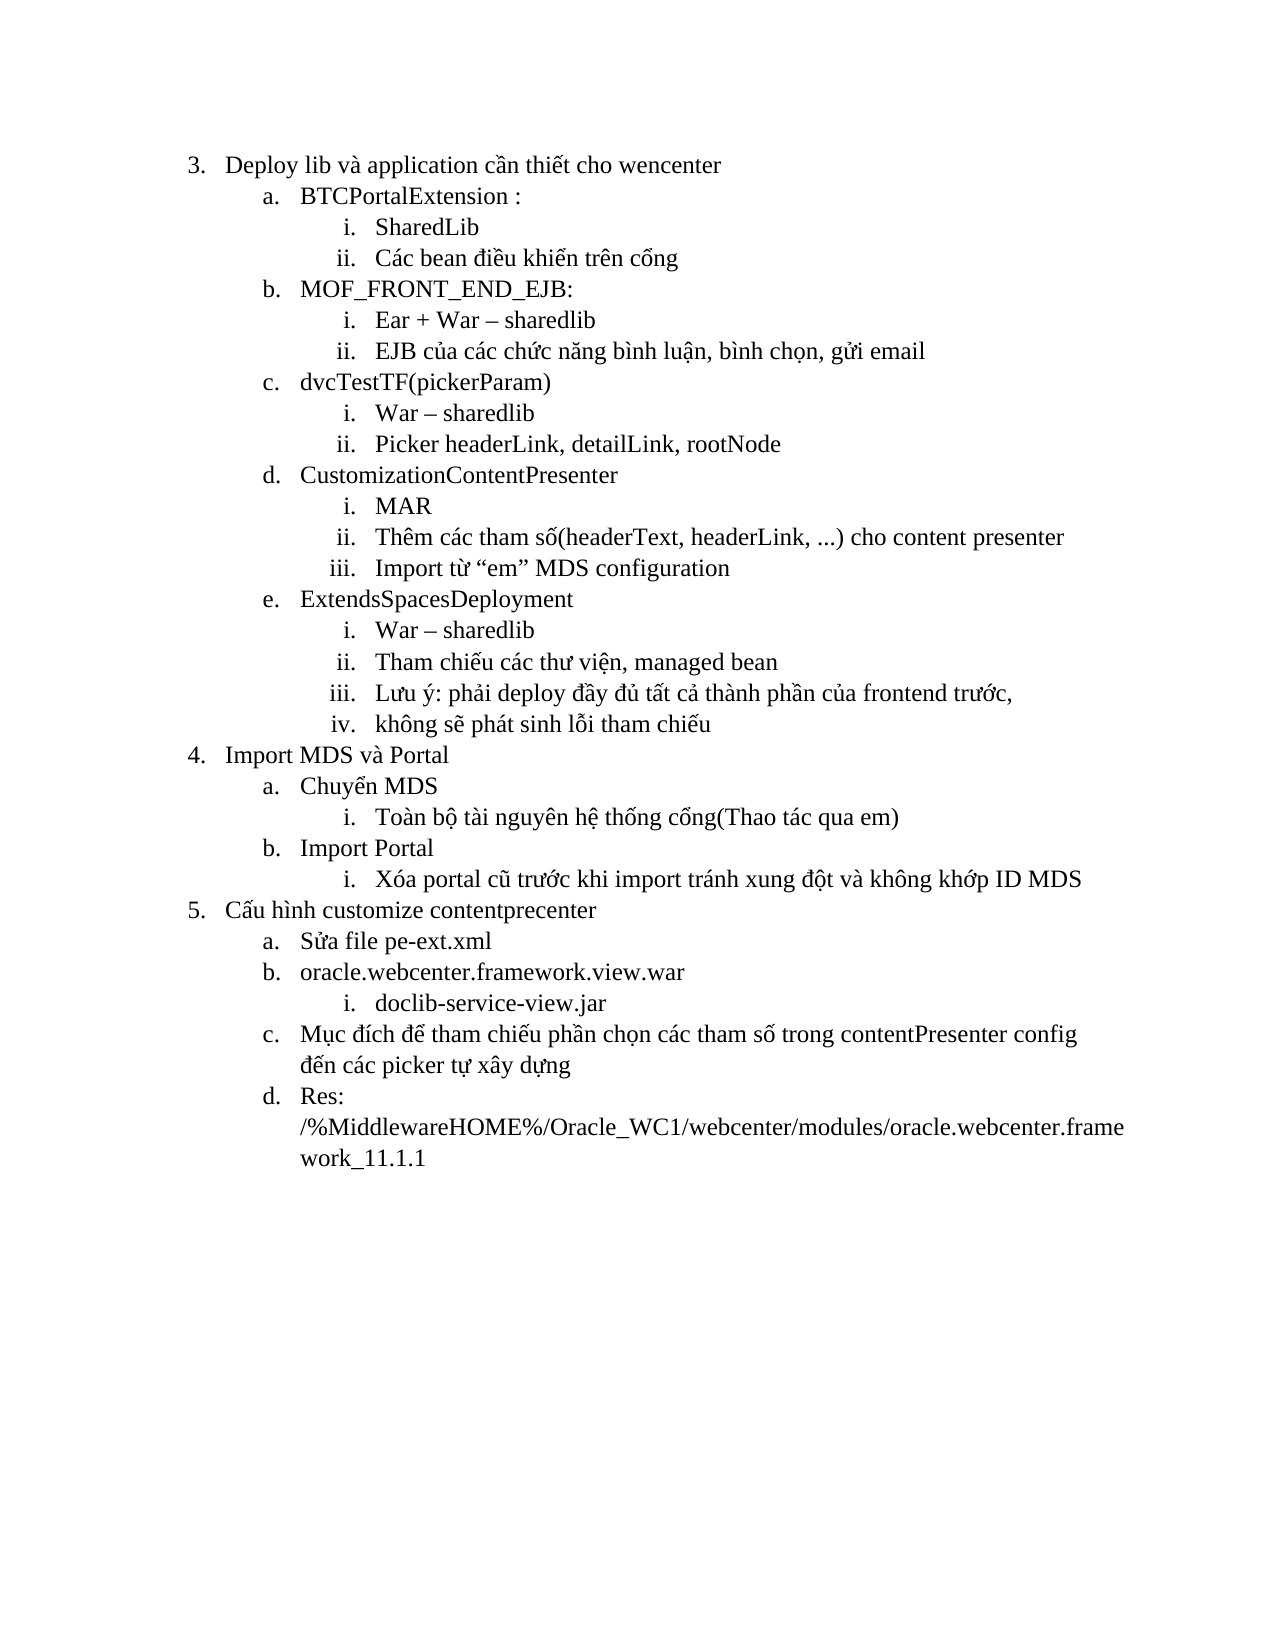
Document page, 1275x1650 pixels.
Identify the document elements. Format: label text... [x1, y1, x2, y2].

list ExtendsSpacesDeployment [262, 584, 1125, 613]
list Import Portal [262, 833, 1125, 862]
list MAR [356, 491, 1125, 520]
list Xóa portal cũ trước khi import tránh xung đột và không khớp ID MDS [356, 864, 1125, 893]
list Thêm các tham số(headerText, headerLink, ...) cho content presenter [356, 522, 1125, 551]
list MOF_FRONT_END_EJB: [262, 274, 1125, 303]
list Sửa file pe-ext.xml [262, 926, 1125, 955]
list không sẽ phát sinh lỗi tham chiếu [356, 709, 1125, 737]
list Picker headerLink, detailLink, rootNode [356, 429, 1125, 458]
list doclib-service-view.jar [356, 988, 1125, 1017]
list Import từ “em” MDS configuration [356, 553, 1125, 582]
list BTCPortalExtension : [262, 181, 1125, 210]
list Ear + War – sharedlib [356, 305, 1125, 334]
list Res: /%MiddlewareHOME%/Oracle_WC1/webcenter/modules/oracle.webcenter.framework_11.1.1 [262, 1081, 1125, 1172]
list Chuyển MDS [262, 771, 1125, 799]
list War – sharedlib [356, 398, 1125, 427]
list Import MDS và Portal [187, 740, 1125, 768]
list Tham chiếu các thư viện, managed bean [356, 647, 1125, 675]
list Mục đích để tham chiếu phần chọn các tham số trong contentPresenter config đến các picker tự xây dựng [262, 1019, 1125, 1079]
list Deploy lib và application cần thiết cho wencenter [187, 150, 1125, 179]
list Cấu hình customize contentprecenter [187, 895, 1125, 924]
list Lưu ý: phải deploy đầy đủ tất cả thành phần của frontend trước, [356, 678, 1125, 706]
list oracle.webcenter.framework.view.war [262, 957, 1125, 986]
list dvcTestTF(pickerParam) [262, 367, 1125, 396]
list Các bean điều khiển trên cổng [356, 243, 1125, 272]
list SharedLib [356, 212, 1125, 241]
list EJB của các chức năng bình luận, bình chọn, gửi email [356, 336, 1125, 365]
list Toàn bộ tài nguyên hệ thống cổng(Thao tác qua em) [356, 802, 1125, 831]
list War – sharedlib [356, 616, 1125, 644]
list CustomizationContentPresenter [262, 460, 1125, 489]
